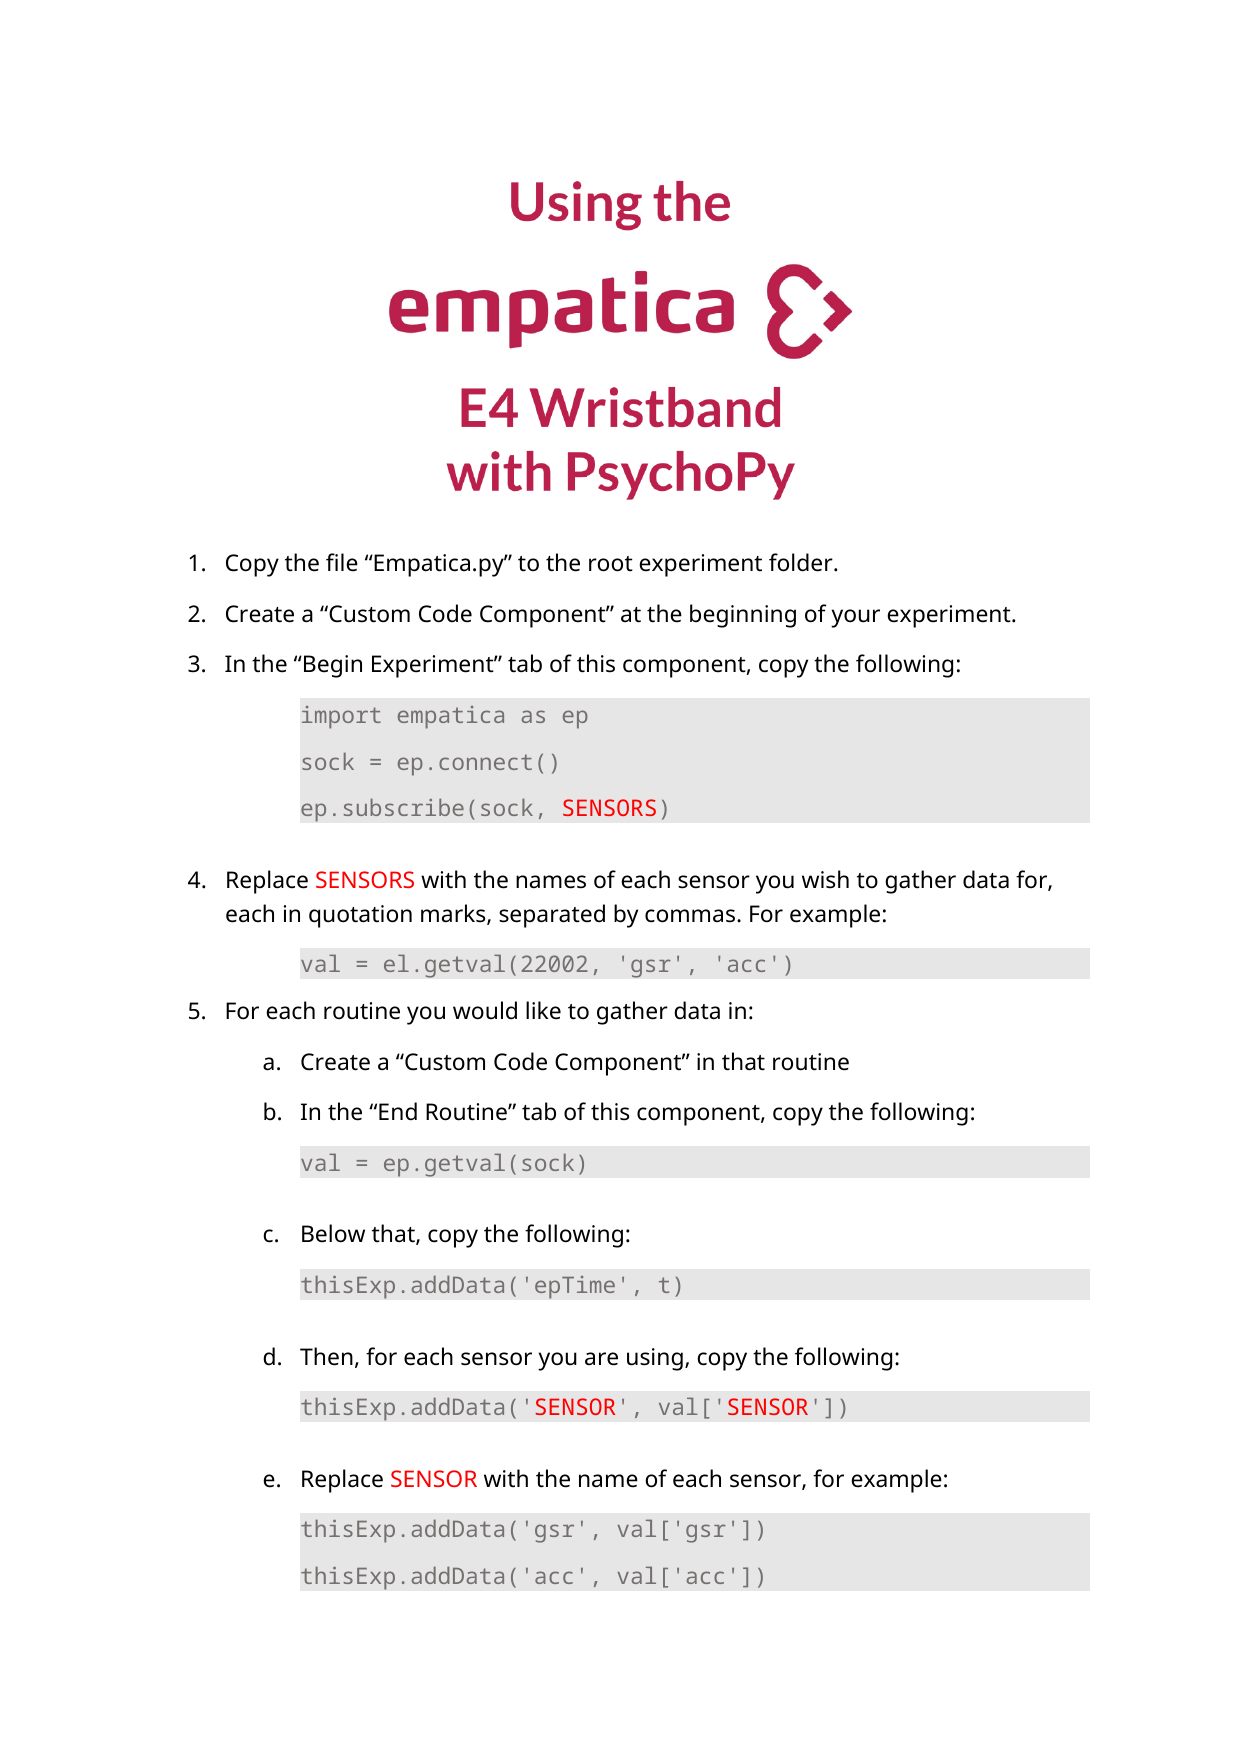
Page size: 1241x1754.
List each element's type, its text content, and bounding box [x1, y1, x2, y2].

list Create a “Custom Code Component” in that routine [262, 1046, 1090, 1077]
list For each routine you would like to gather data in: [187, 995, 1090, 1026]
list Replace SENSOR with the name of each sensor, for example: [262, 1463, 1090, 1494]
text thisExp.addData('gsr', val['gsr']) [300, 1513, 1090, 1544]
list Then, for each sensor you are using, copy the following: [262, 1341, 1090, 1372]
text thisExp.addData('acc', val['acc']) [300, 1560, 1090, 1591]
text val = ep.getval(sock) [300, 1146, 1090, 1178]
list Create a “Custom Code Component” at the beginning of your experiment. [187, 598, 1090, 629]
text sock = ep.connect() [300, 745, 1090, 777]
list Below that, copy the following: [262, 1218, 1090, 1249]
text val = el.getval(22002, 'gsr', 'acc') [300, 948, 1090, 979]
list Copy the file “Empatica.py” to the root experiment folder. [187, 547, 1090, 578]
text ep.subscribe(sock, SENSORS) [300, 792, 1090, 823]
list Replace SENSORS with the names of each sensor you wish to gather data for, each in quotation marks, separated by commas. For example: [187, 864, 1090, 929]
text import empatica as ep [300, 698, 1090, 730]
list In the “Begin Experiment” tab of this component, copy the following: [187, 648, 1090, 679]
list In the “End Routine” tab of this component, copy the following: [262, 1096, 1090, 1127]
text thisExp.addData('SENSOR', val['SENSOR']) [300, 1391, 1090, 1422]
text thisExp.addData('epTime', t) [300, 1269, 1090, 1300]
